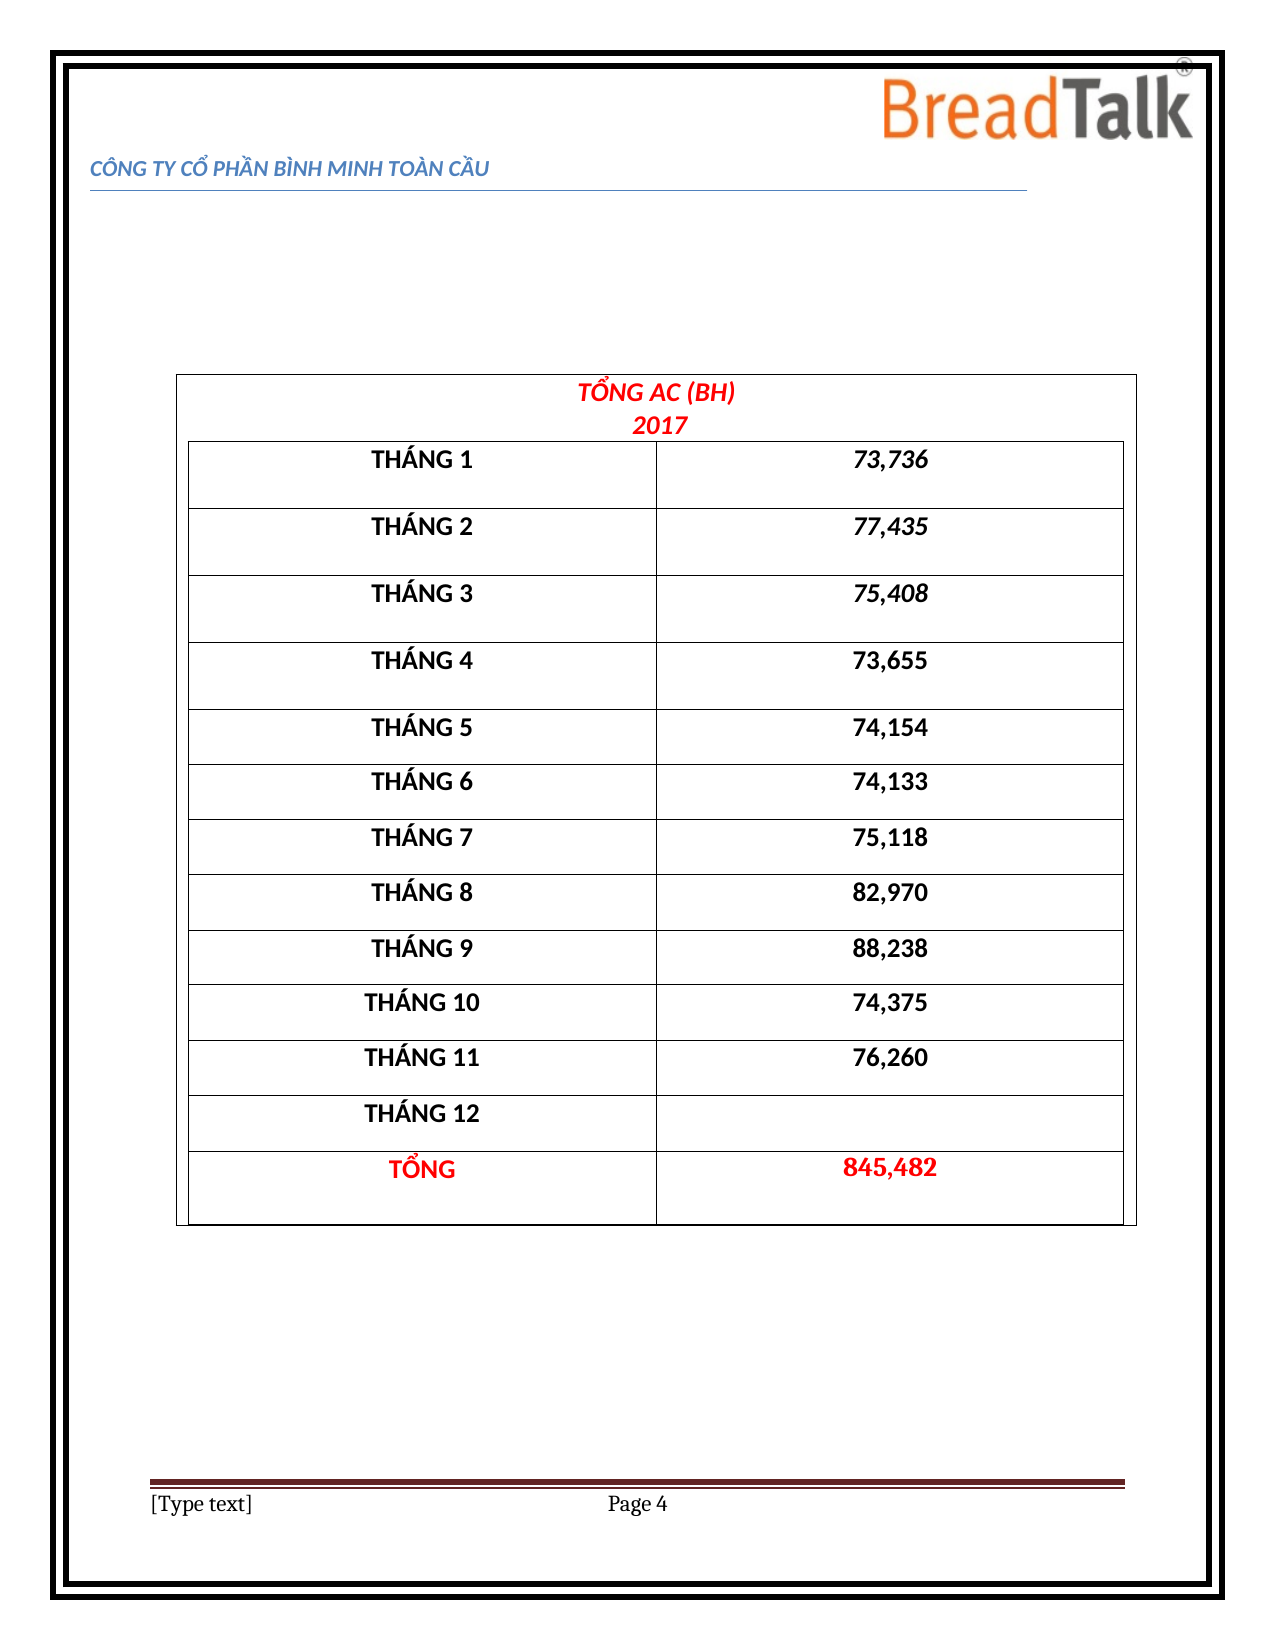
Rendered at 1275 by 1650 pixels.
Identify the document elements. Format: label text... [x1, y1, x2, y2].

table_header TỔNG AC (BH) 2017 [177, 375, 1136, 1225]
picture [884, 69, 1193, 140]
picture [884, 57, 1193, 63]
